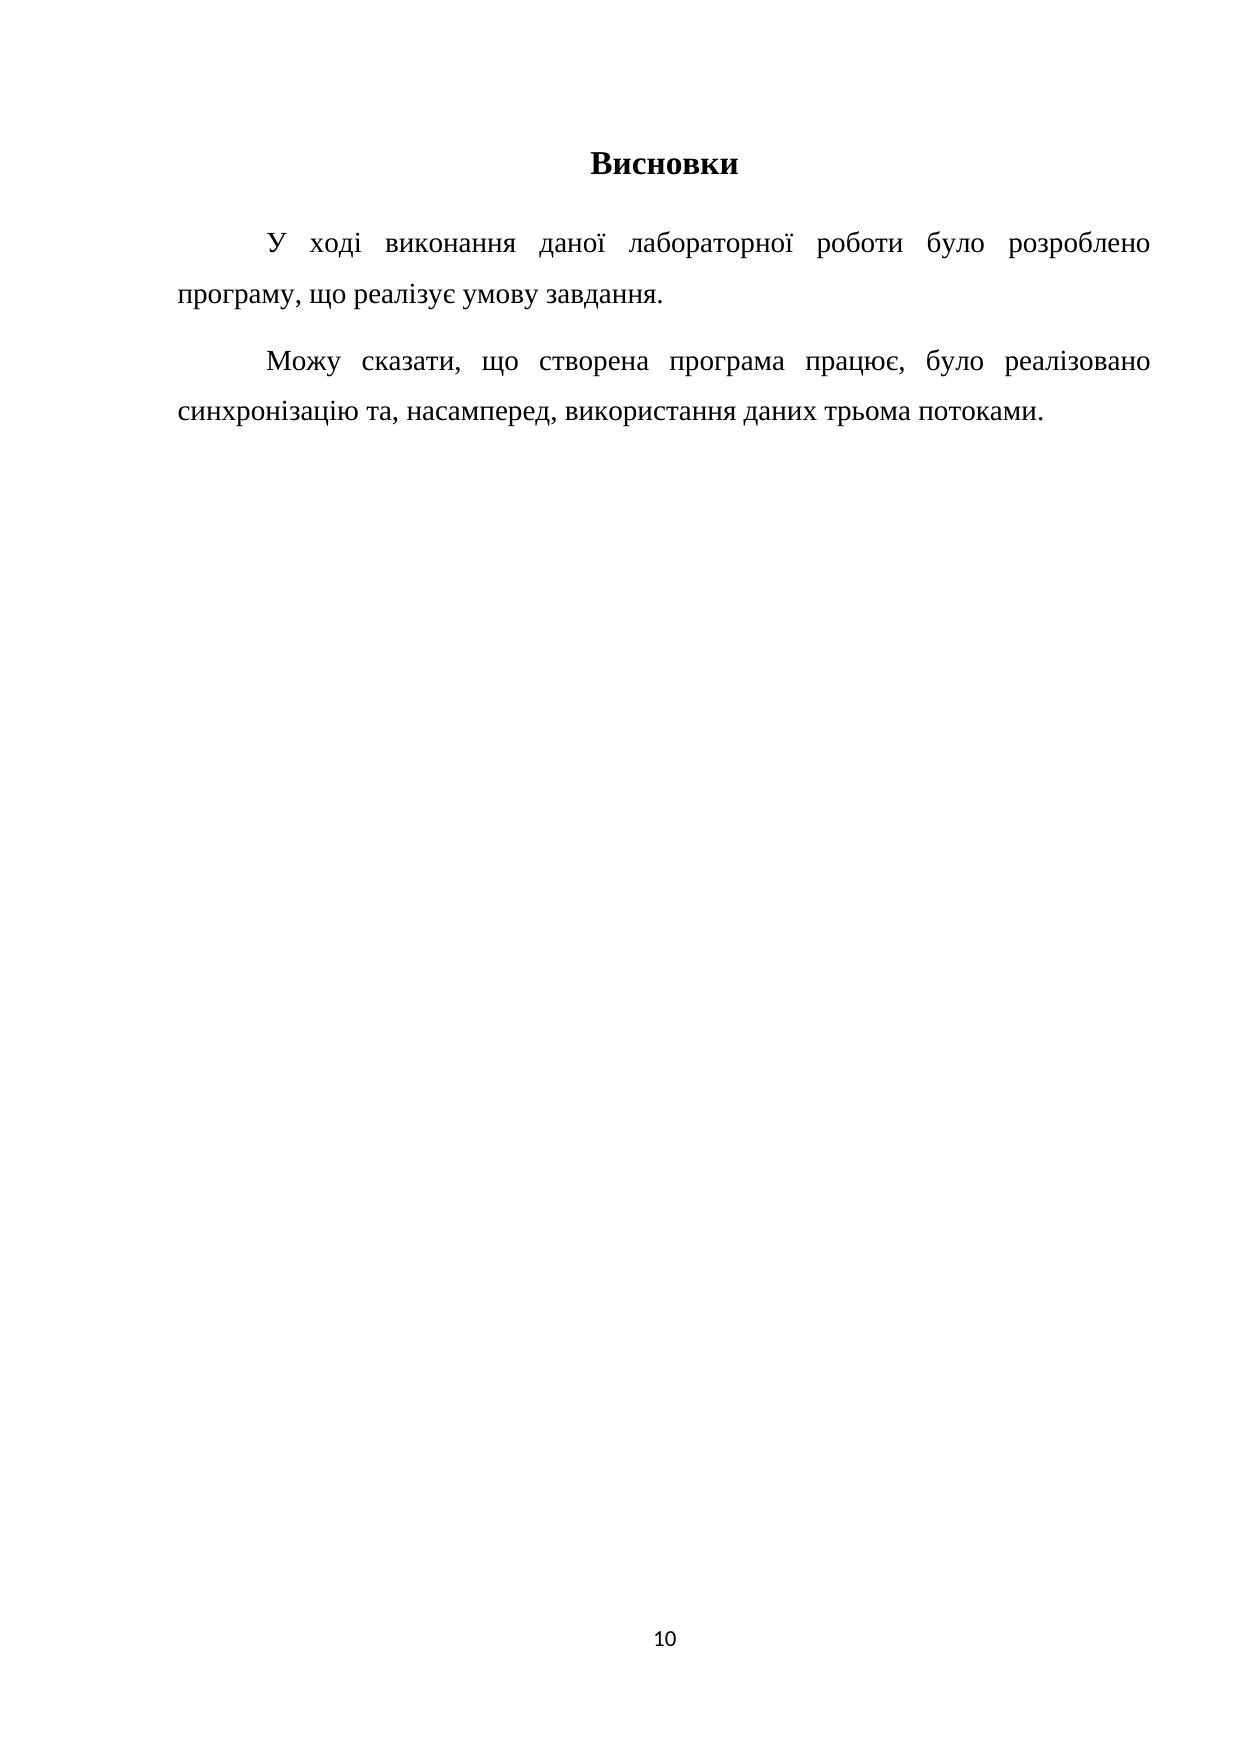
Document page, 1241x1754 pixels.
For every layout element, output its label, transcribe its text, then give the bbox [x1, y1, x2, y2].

text Висновки [177, 143, 1152, 181]
text Можу сказати, що створена програма працює, було реалізовано синхронізацію та, насамперед, використання даних трьома потоками. [177, 343, 1152, 427]
text У ході виконання даної лабораторної роботи було розроблено програму, що реалізує умову завдання. [177, 226, 1152, 309]
